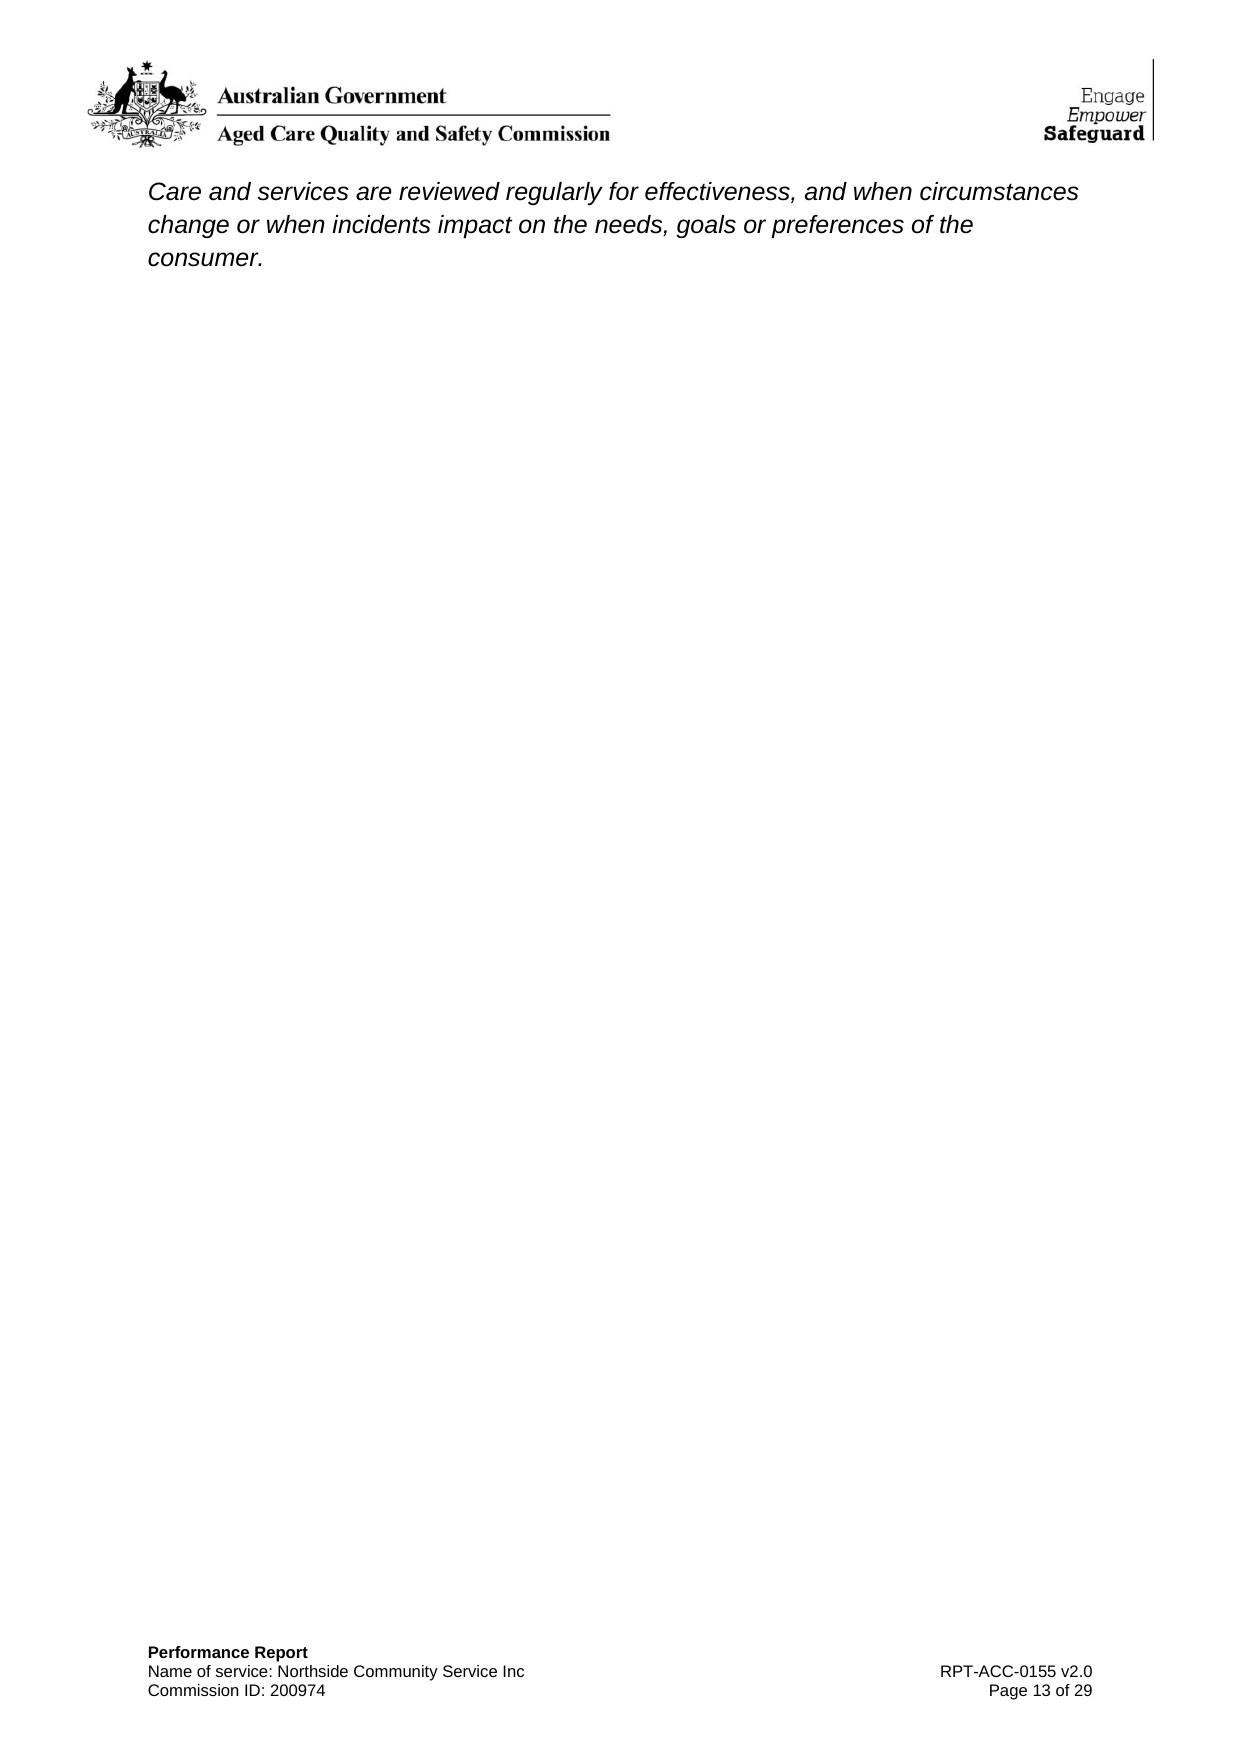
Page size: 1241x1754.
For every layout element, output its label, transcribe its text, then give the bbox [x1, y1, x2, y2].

picture [1, 0, 1241, 169]
text Care and services are reviewed regularly for effectiveness, and when circumstances change or when incidents impact on the needs, goals or preferences of the consumer. [148, 177, 1092, 272]
